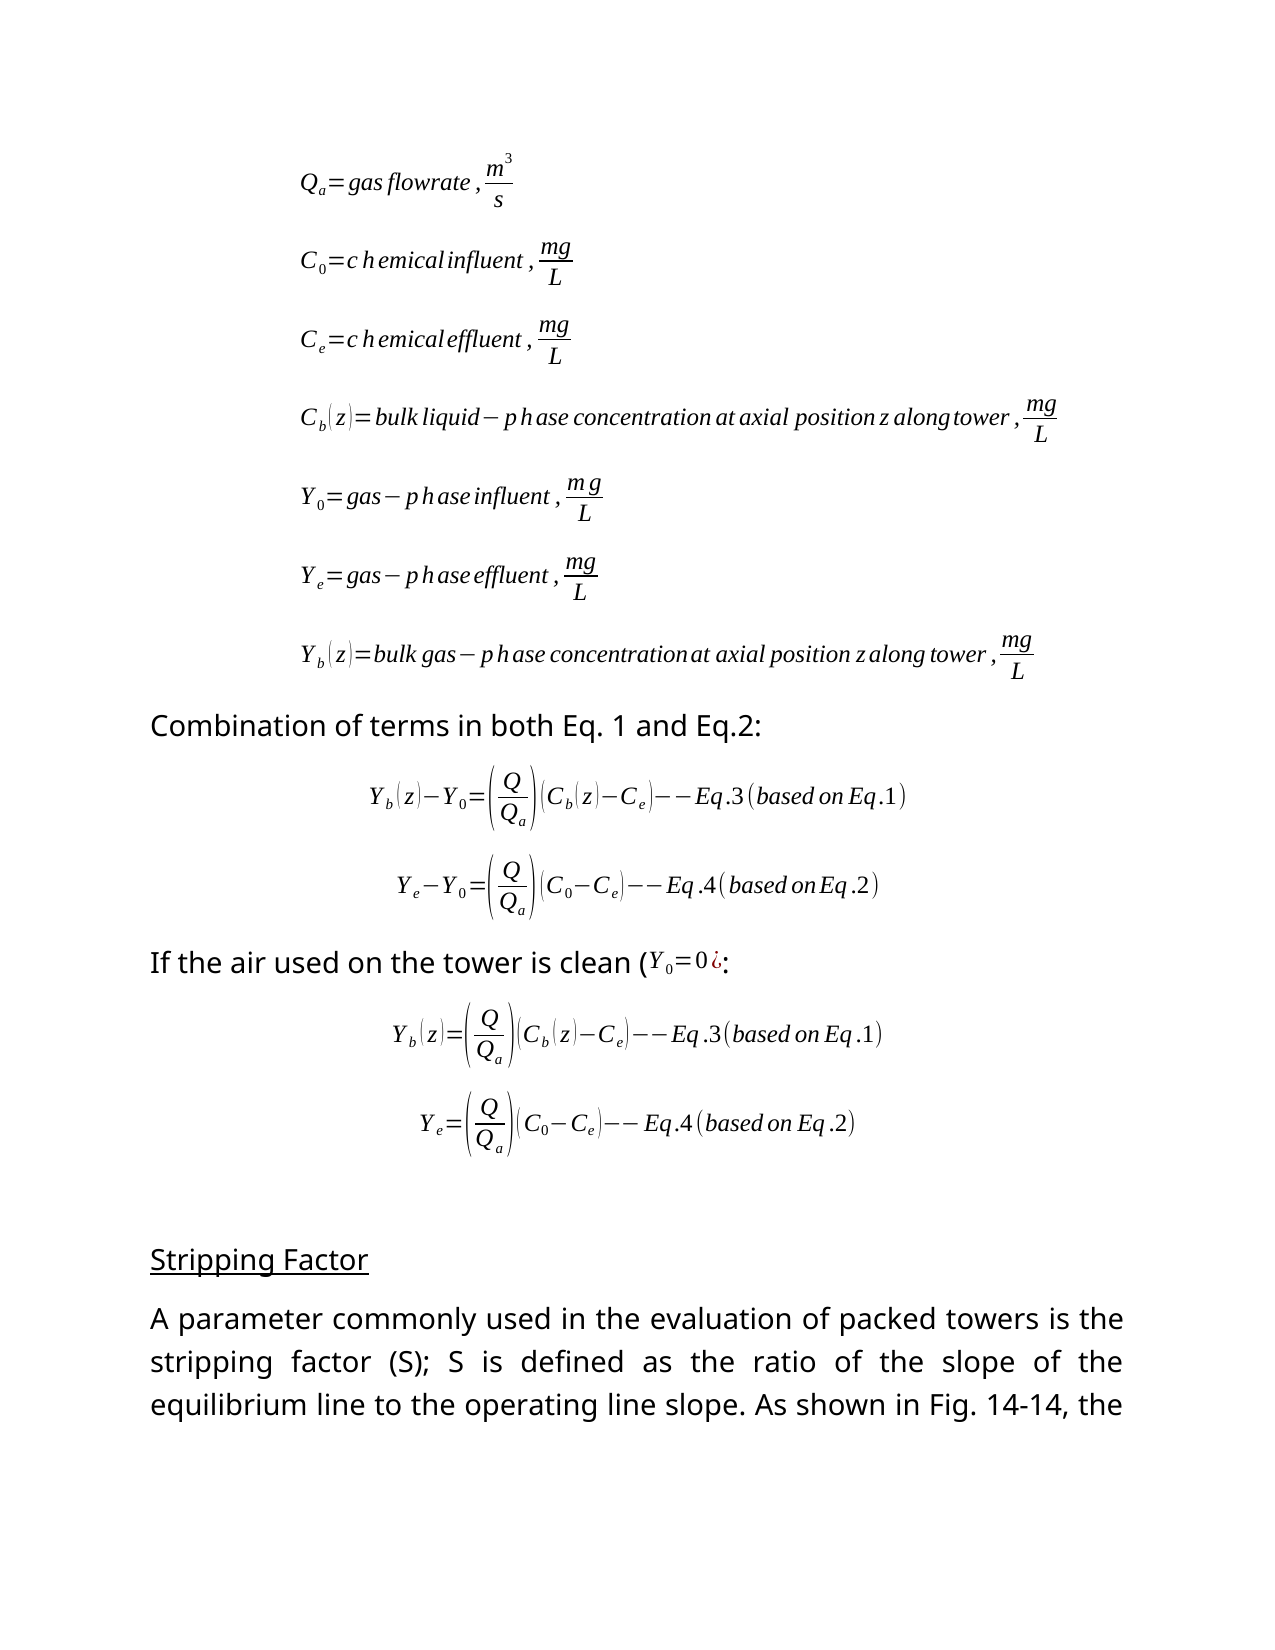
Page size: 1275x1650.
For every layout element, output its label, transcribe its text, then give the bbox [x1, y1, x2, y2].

text Stripping Factor [150, 1239, 1125, 1279]
text If the air used on the tower is clean (: [150, 942, 1125, 982]
text Combination of terms in both Eq. 1 and Eq.2: [150, 705, 1125, 744]
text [150, 1298, 1125, 1424]
